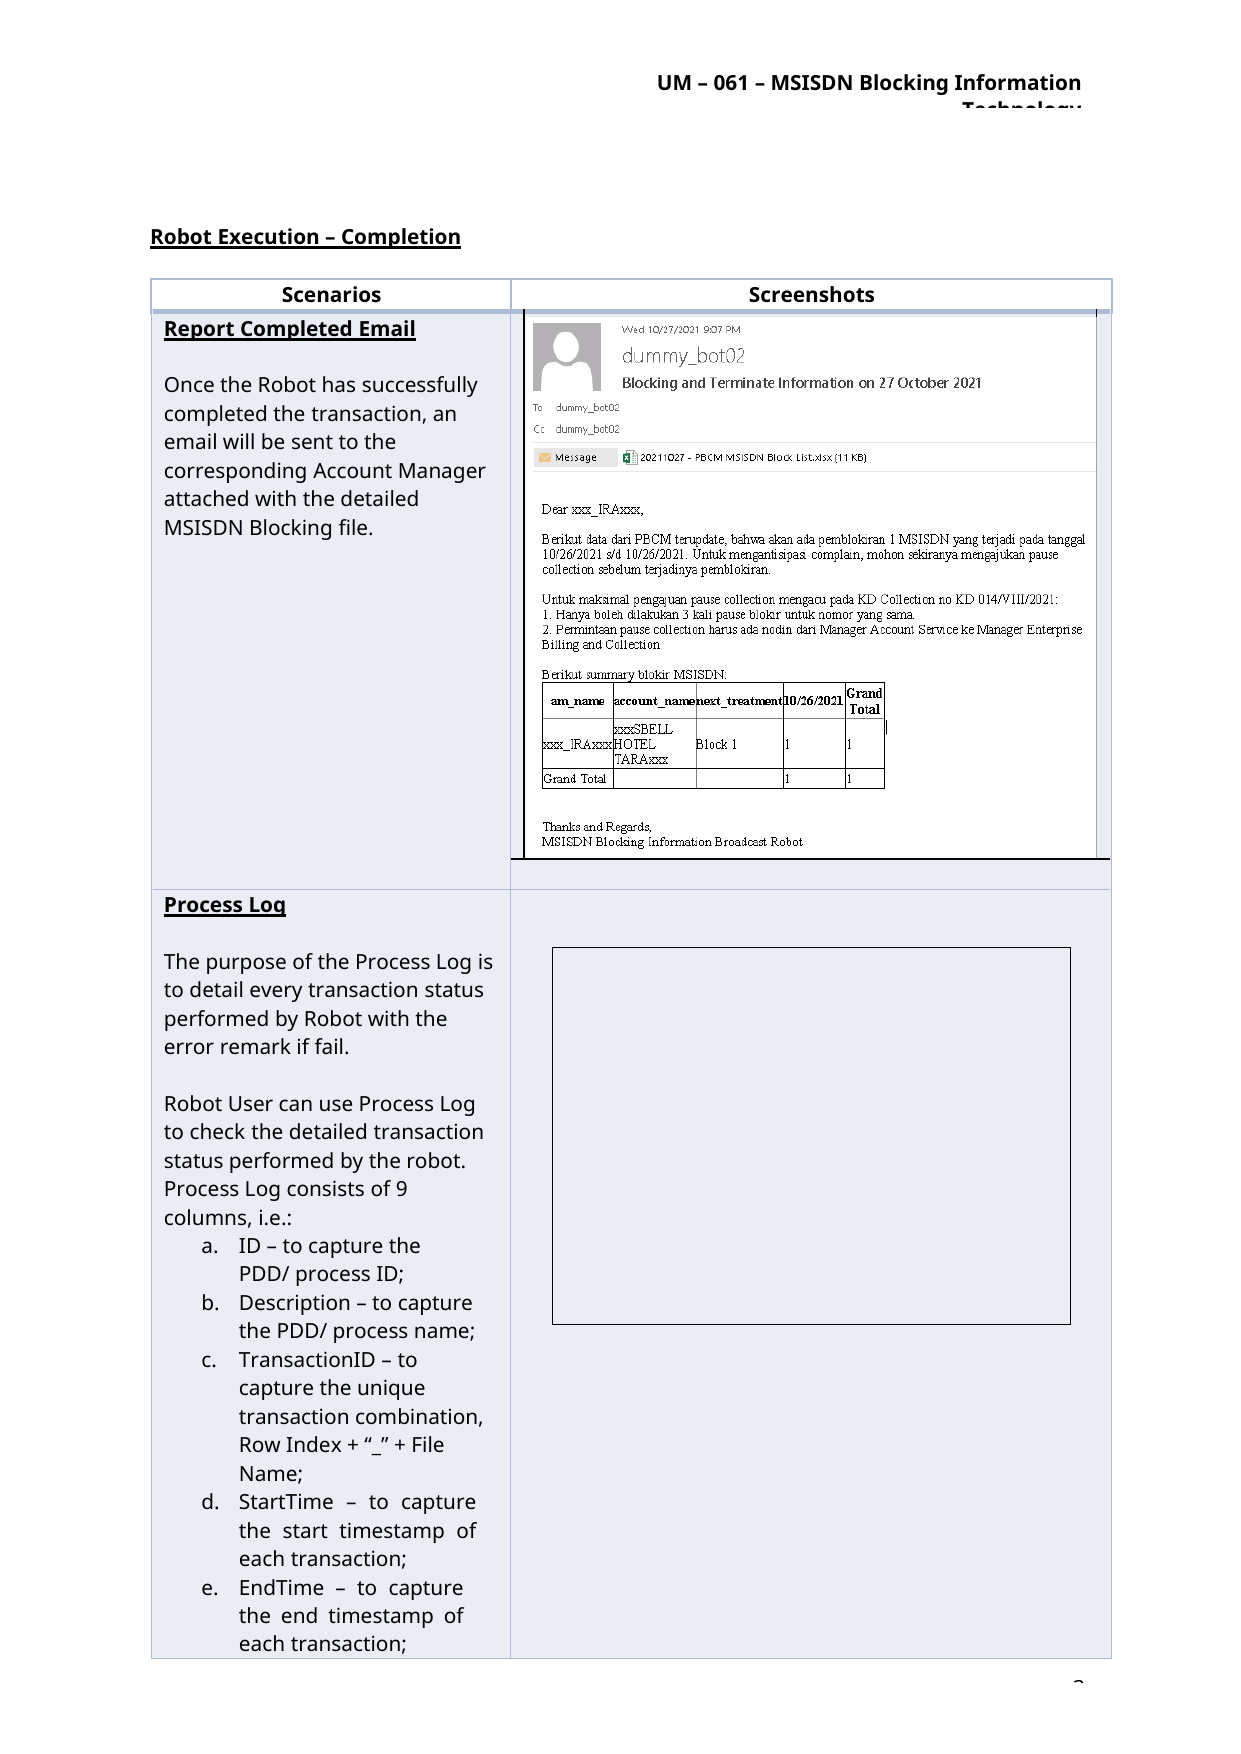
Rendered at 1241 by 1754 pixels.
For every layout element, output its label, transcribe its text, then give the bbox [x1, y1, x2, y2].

table_cell [511, 314, 523, 858]
text Robot Execution – Completion [150, 222, 1136, 250]
table_cell [511, 858, 1111, 889]
table_cell [525, 314, 1096, 858]
table_cell [1097, 309, 1111, 858]
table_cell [152, 890, 510, 1658]
table_cell Report Completed Email Once the Robot has successfully completed the transaction, an email will be sent to the corresponding Account Manager attached with the detailed MSISDN Blocking file. [152, 310, 510, 889]
picture [526, 317, 1097, 858]
table_header Screenshots [512, 280, 1111, 309]
table_cell [511, 889, 1111, 1658]
table_header Scenarios [152, 280, 510, 309]
